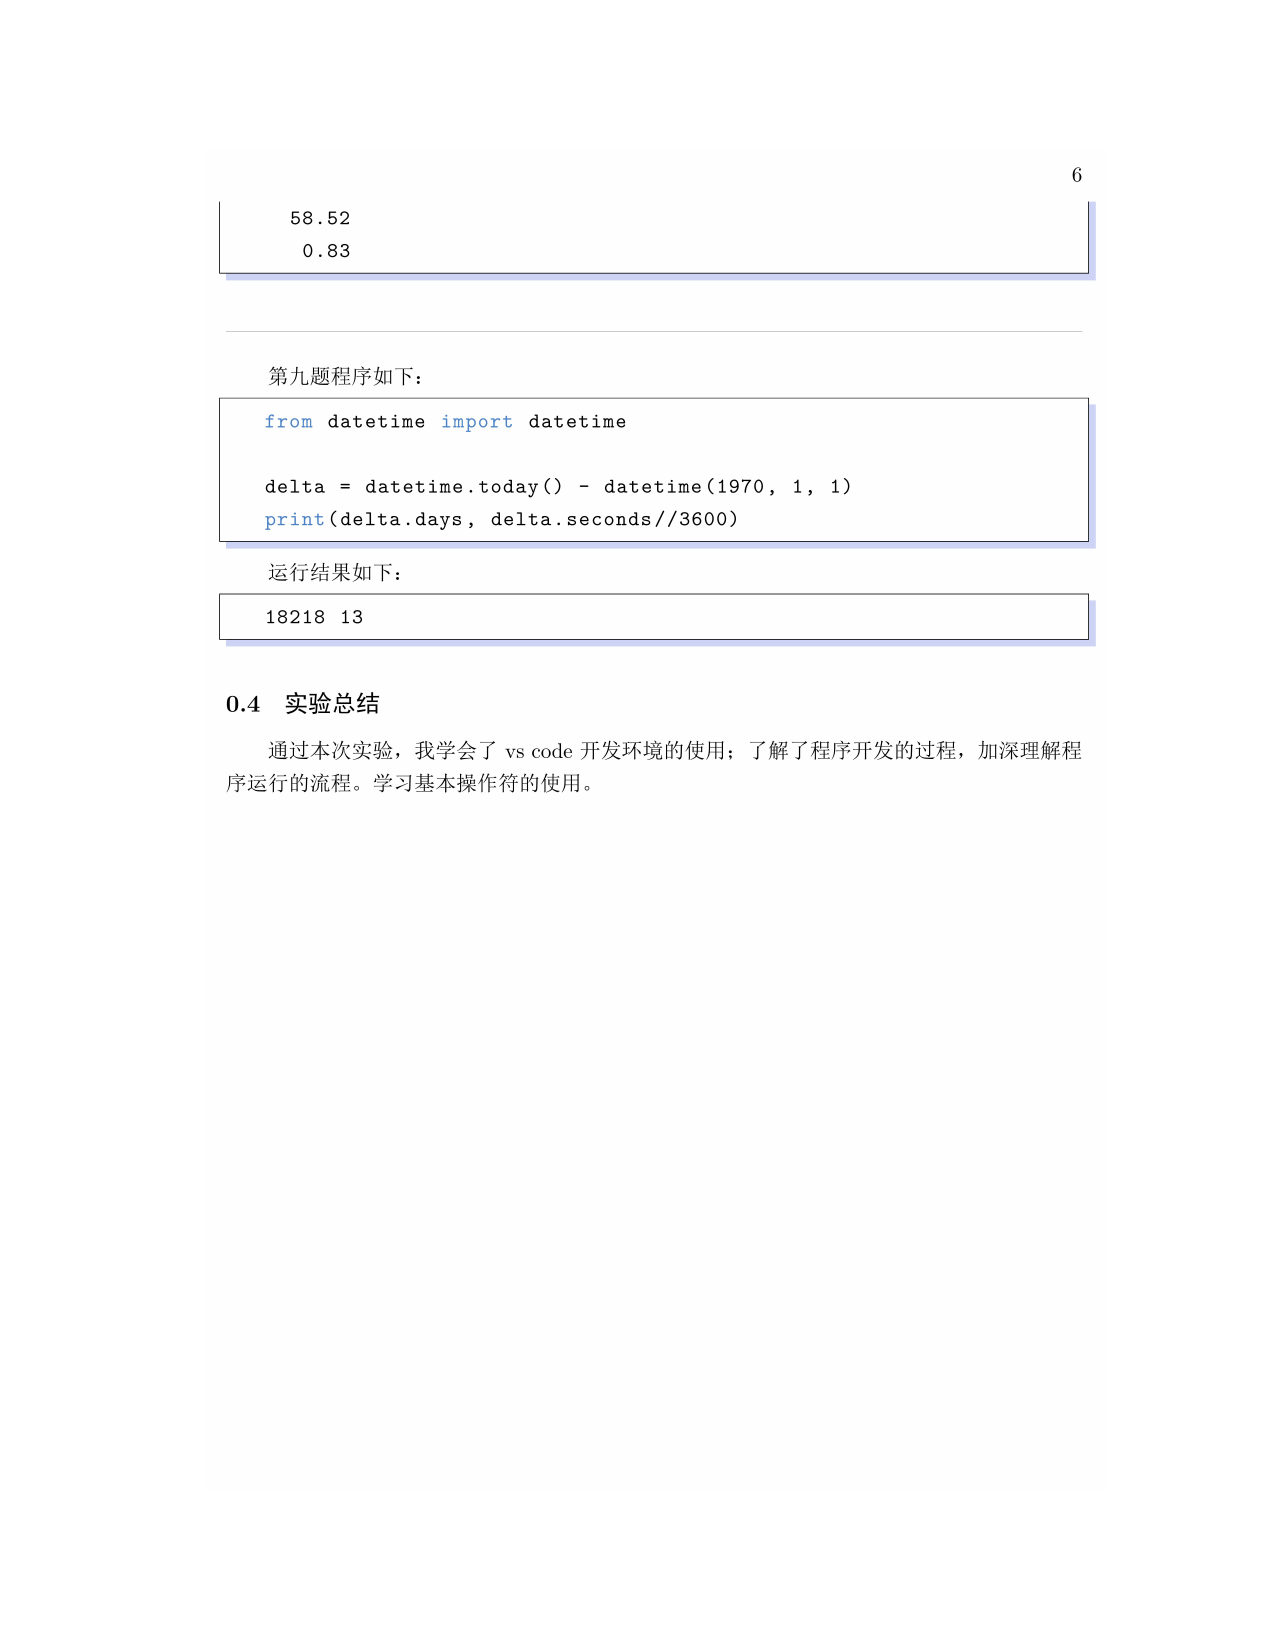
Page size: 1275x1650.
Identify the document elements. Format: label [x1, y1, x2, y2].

picture [206, 150, 1106, 1492]
